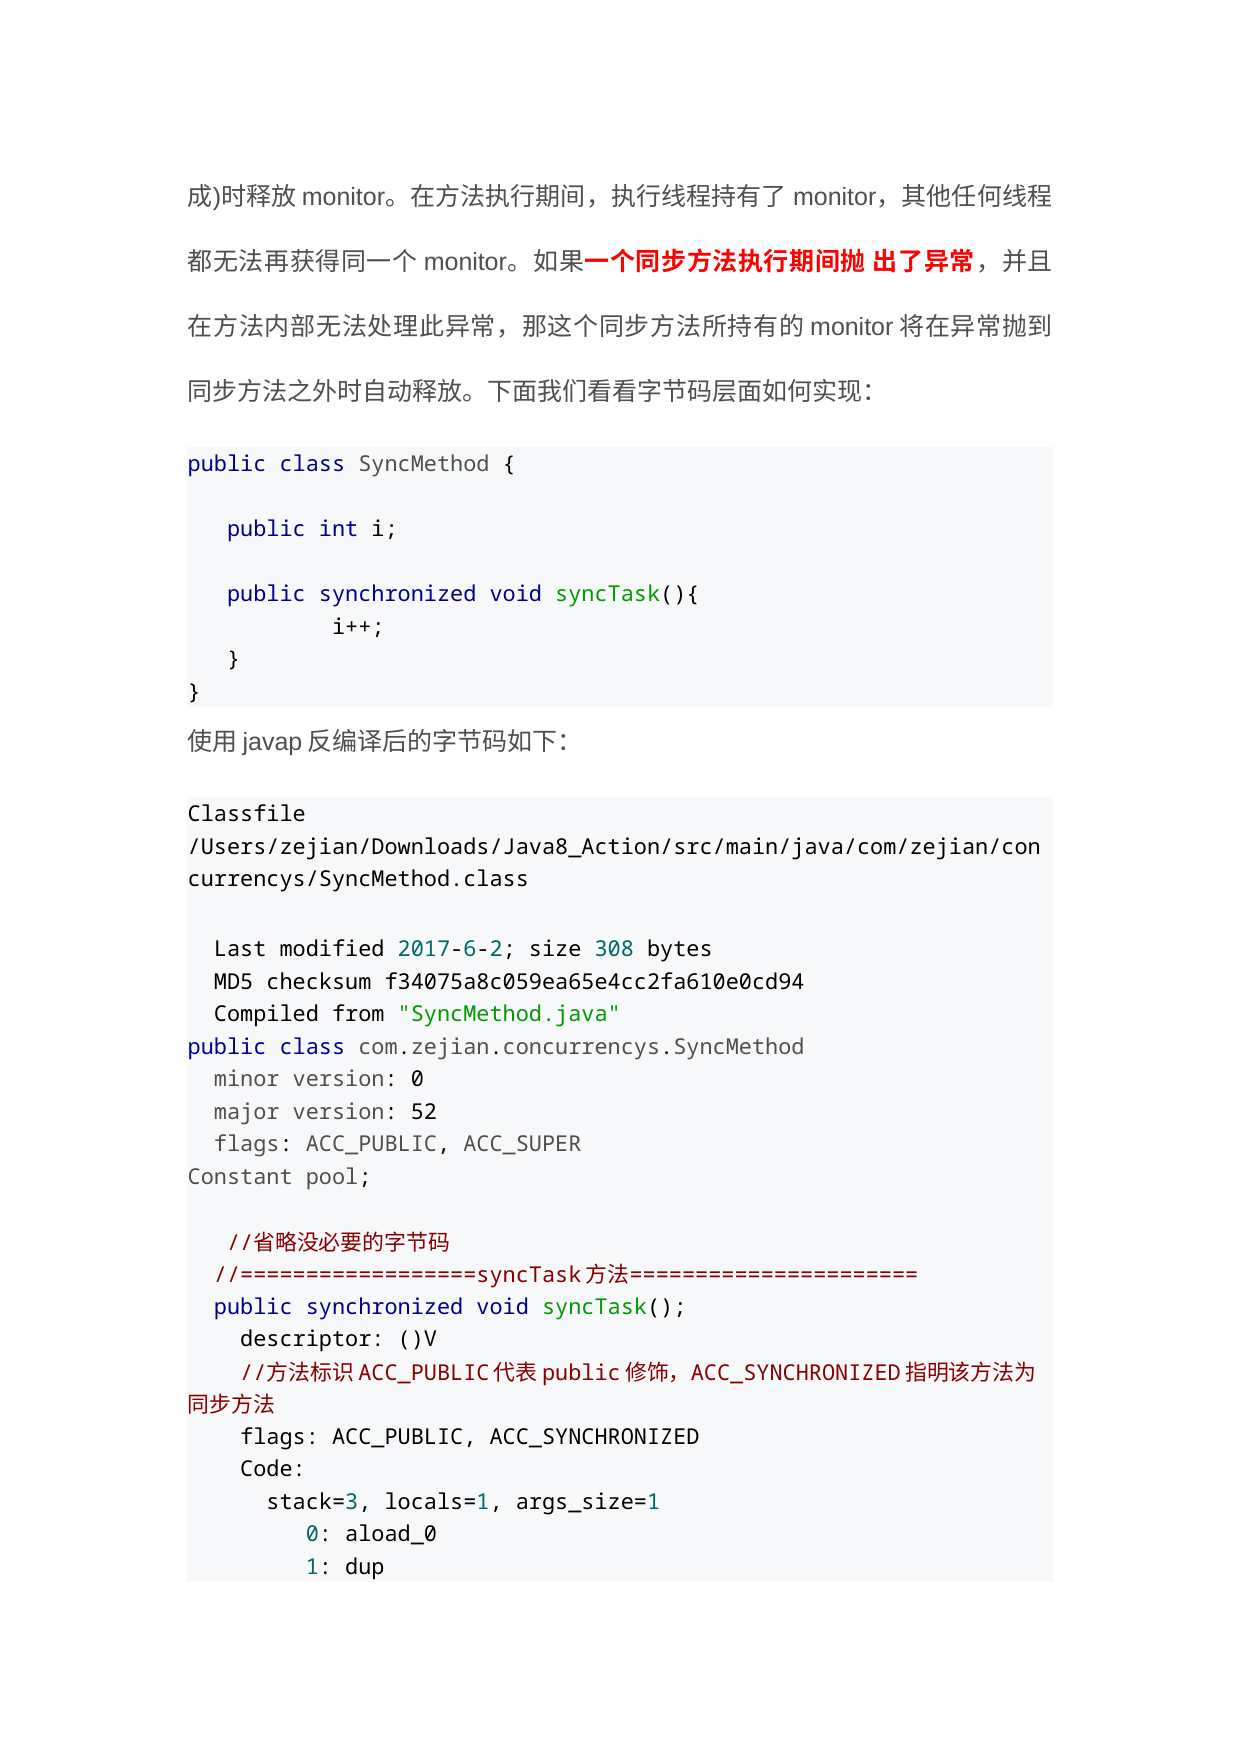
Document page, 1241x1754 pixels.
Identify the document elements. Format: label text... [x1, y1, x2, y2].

text public class SyncMethod { [187, 447, 1053, 479]
text //省略没必要的字节码 [187, 1224, 1053, 1257]
text public synchronized void syncTask(); [187, 1289, 1053, 1322]
text Last modified 2017-6-2; size 308 bytes [187, 932, 1053, 964]
text } [187, 642, 1053, 674]
text stack=3, locals=1, args_size=1 [187, 1484, 1053, 1517]
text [187, 162, 1053, 422]
text 使用javap反编译后的字节码如下： [187, 707, 1053, 772]
text MD5 checksum f34075a8c059ea65e4cc2fa610e0cd94 [187, 964, 1053, 997]
text Classfile /Users/zejian/Downloads/Java8_Action/src/main/java/com/zejian/concurrencys/SyncMethod.class [187, 797, 1053, 894]
text 1: dup [187, 1549, 1053, 1582]
text Constant pool; [187, 1159, 1053, 1192]
text minor version: 0 [187, 1062, 1053, 1094]
text Compiled from "SyncMethod.java" [187, 997, 1053, 1029]
text flags: ACC_PUBLIC, ACC_SYNCHRONIZED [187, 1419, 1053, 1452]
text flags: ACC_PUBLIC, ACC_SUPER [187, 1127, 1053, 1159]
text public class com.zejian.concurrencys.SyncMethod [187, 1029, 1053, 1062]
text Code: [187, 1452, 1053, 1484]
text public synchronized void syncTask(){ [187, 577, 1053, 609]
text //==================syncTask方法====================== [629, 1257, 1053, 1289]
text major version: 52 [187, 1094, 1053, 1127]
text 0: aload_0 [187, 1517, 1053, 1549]
text //方法标识ACC_PUBLIC代表public修饰，ACC_SYNCHRONIZED指明该方法为同步方法 [187, 1354, 1053, 1419]
text public int i; [187, 512, 1053, 544]
text i++; [187, 609, 1053, 642]
text } [187, 674, 1053, 707]
text descriptor: ()V [187, 1322, 1053, 1354]
